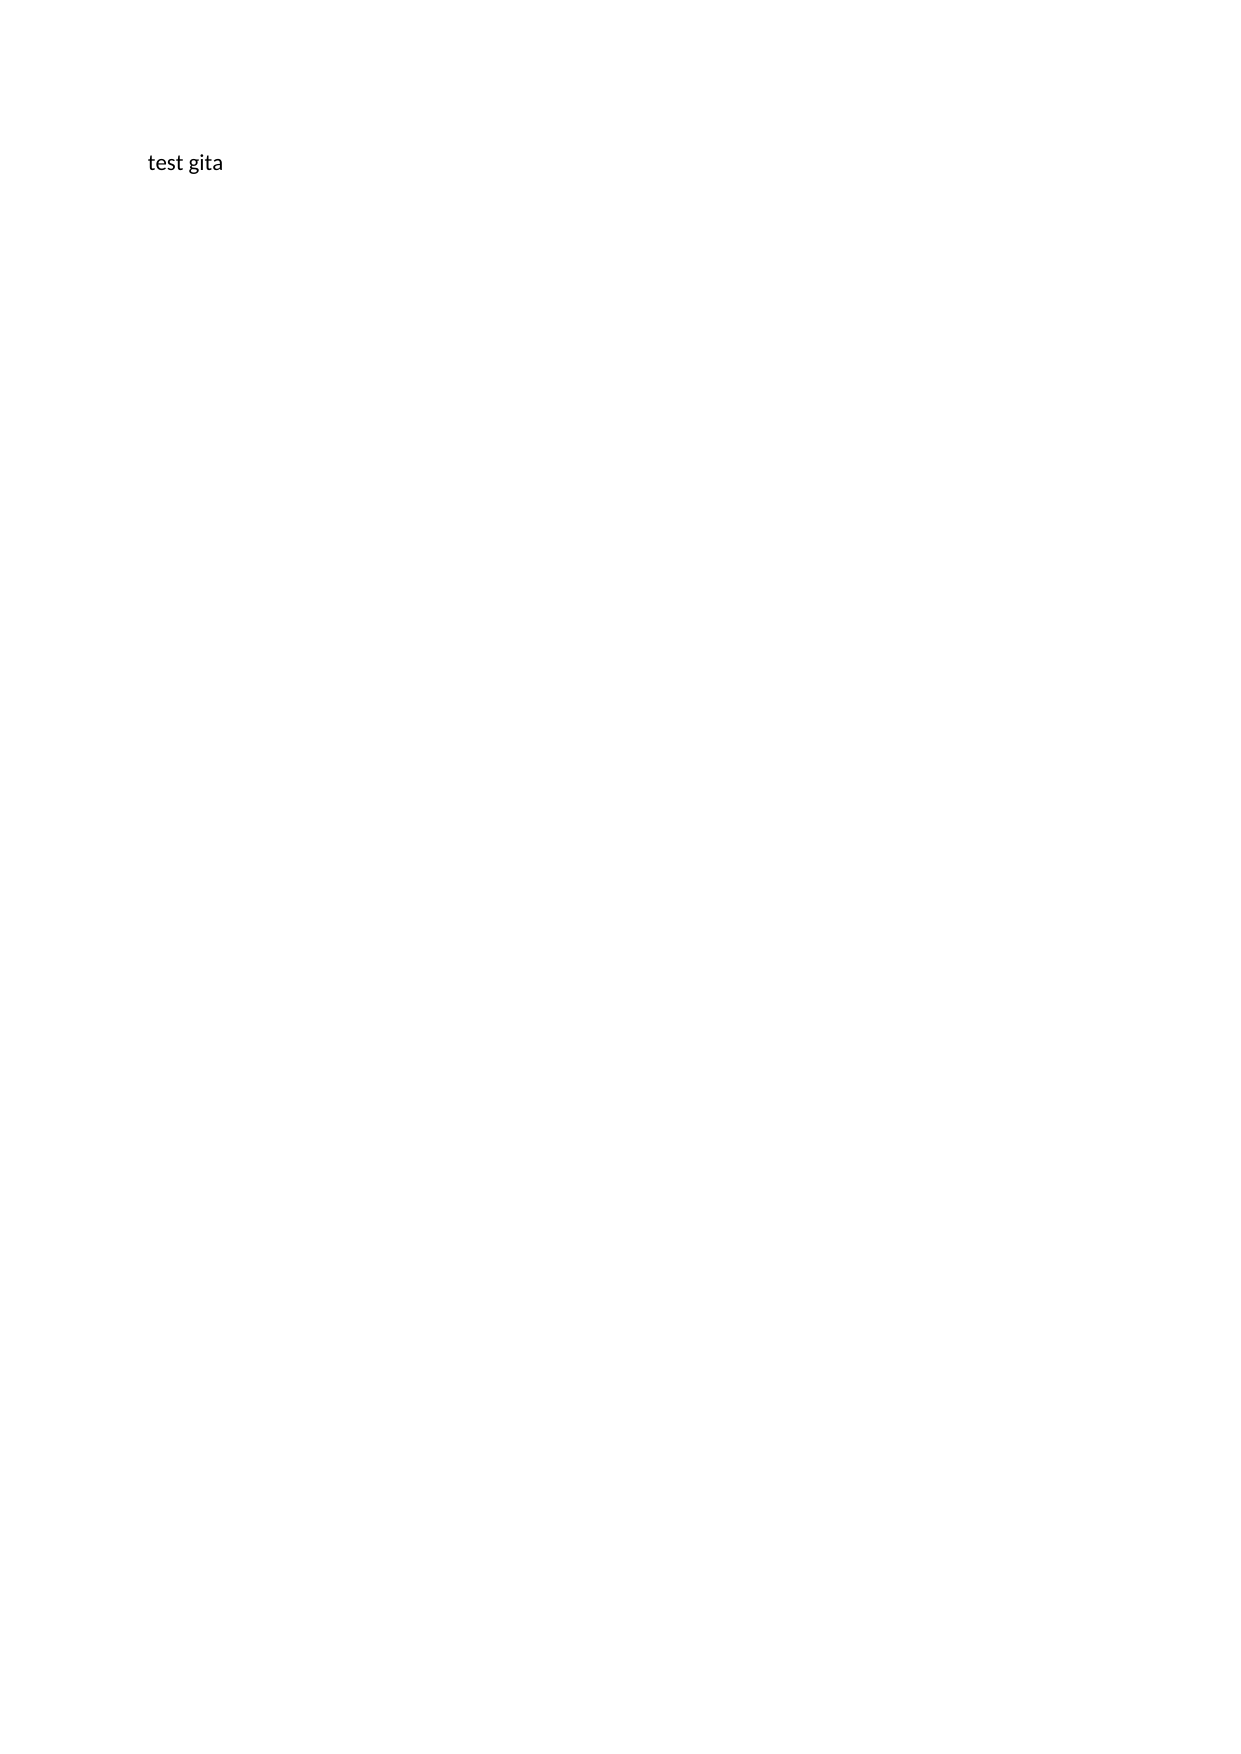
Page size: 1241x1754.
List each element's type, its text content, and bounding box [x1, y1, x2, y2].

text test gita [148, 148, 1093, 176]
